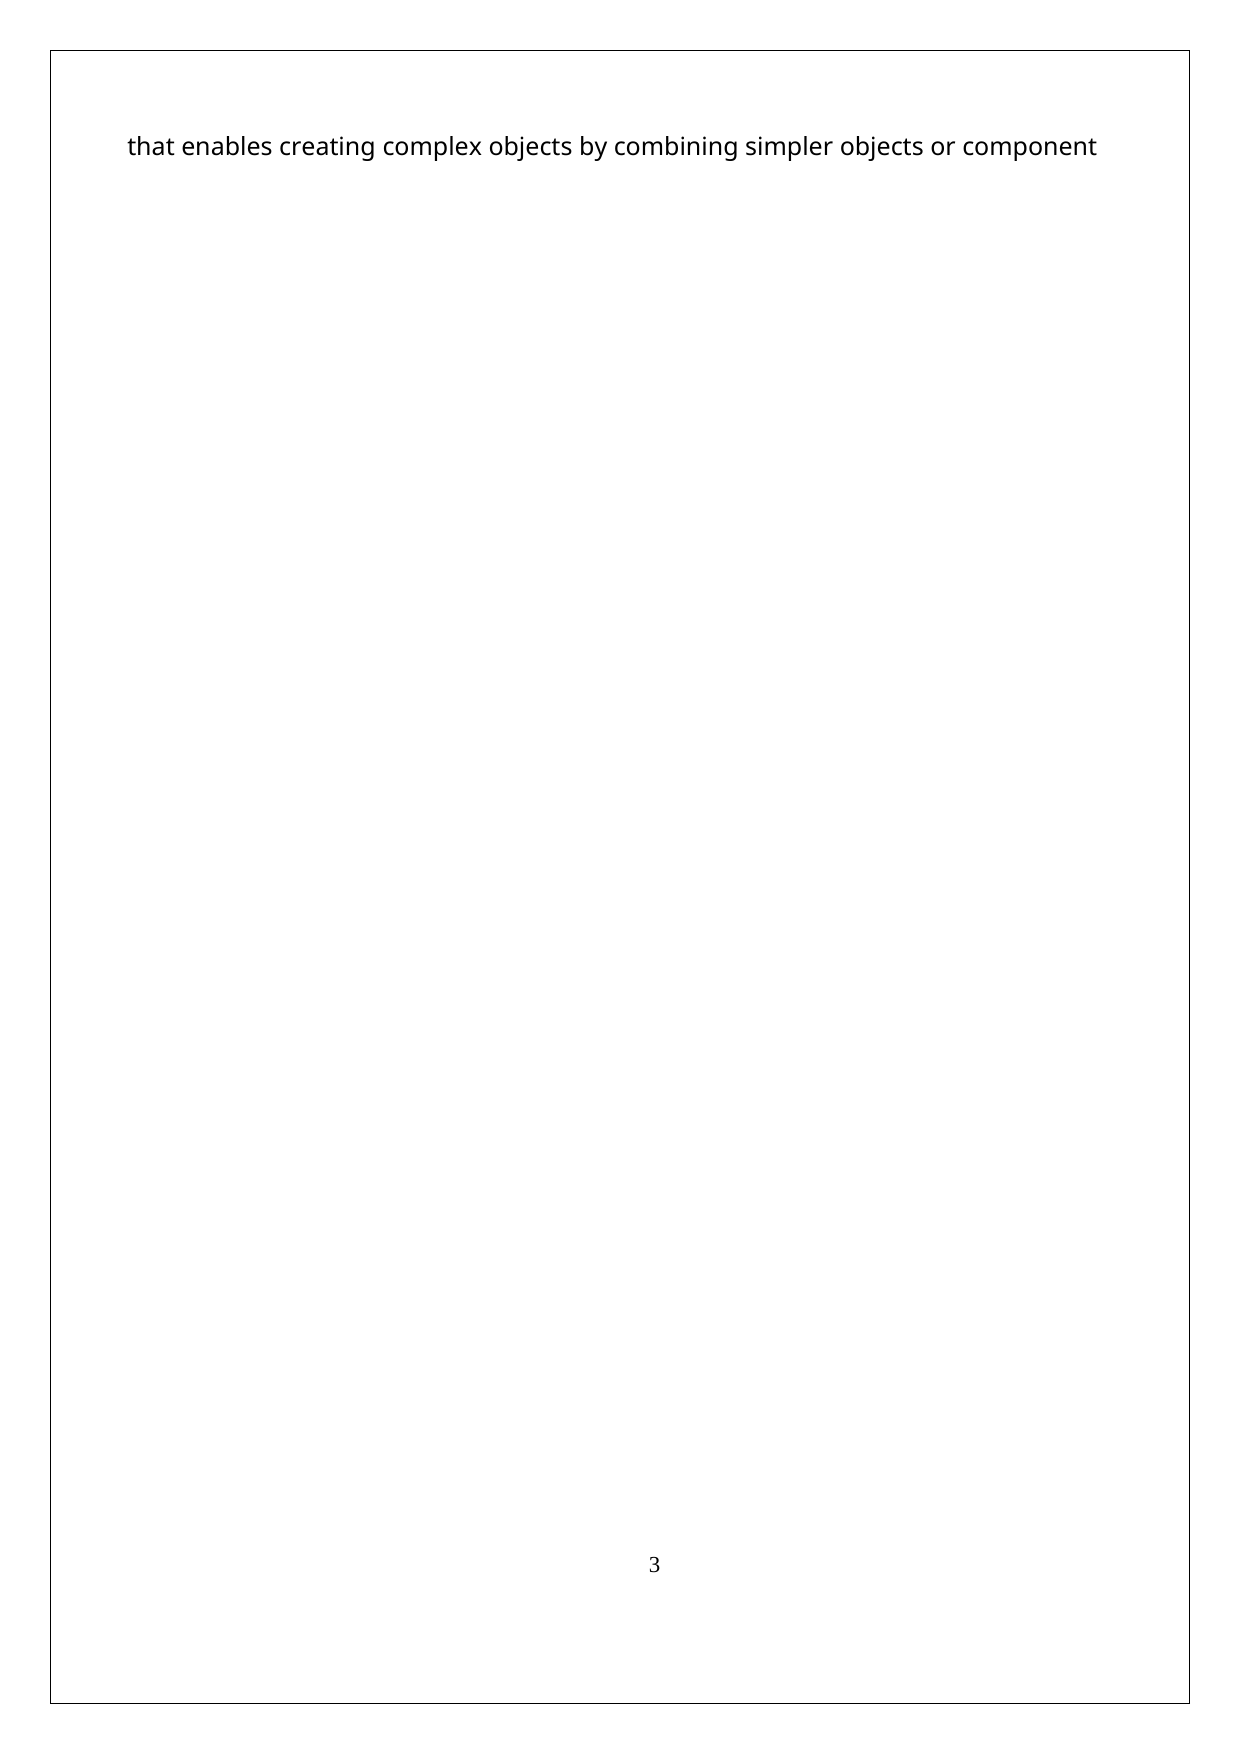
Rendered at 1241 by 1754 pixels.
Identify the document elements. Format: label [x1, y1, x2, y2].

text [127, 129, 1188, 163]
